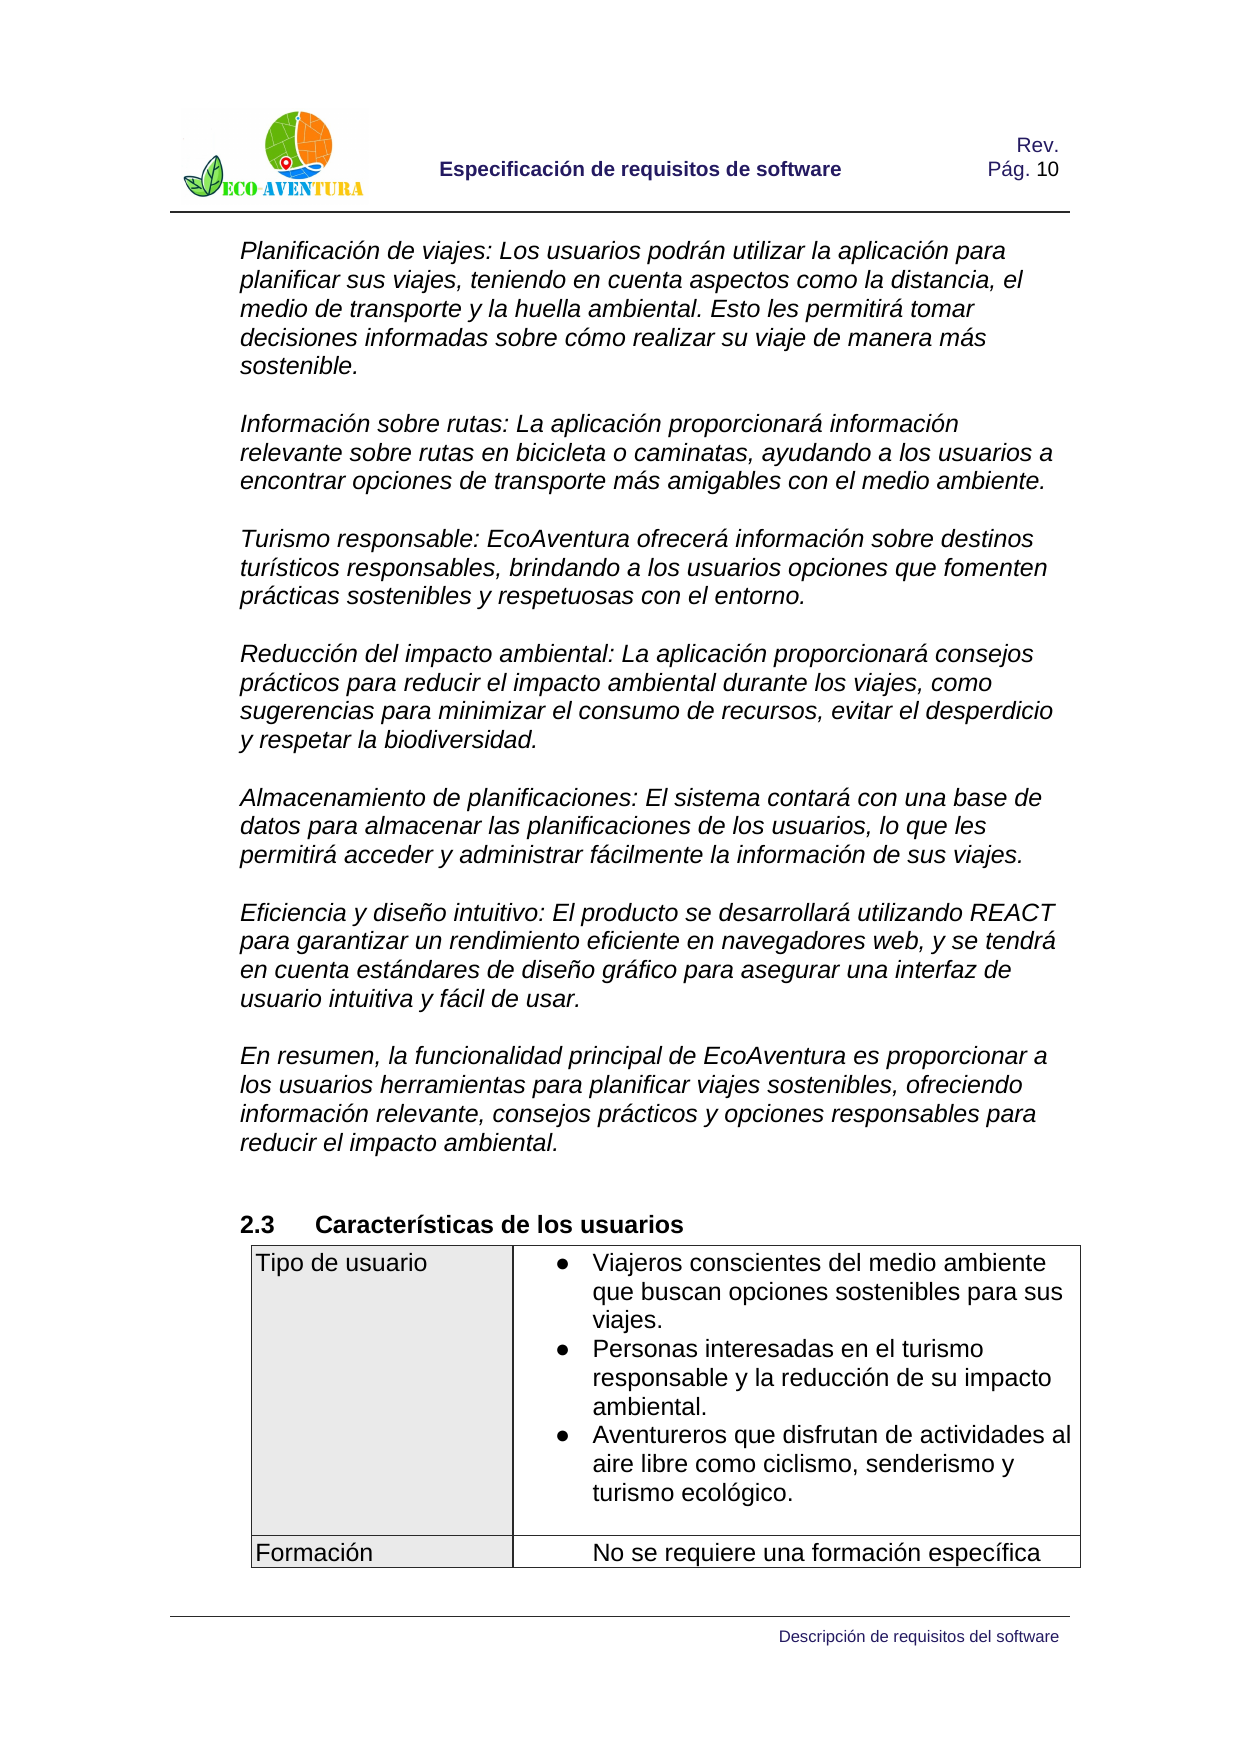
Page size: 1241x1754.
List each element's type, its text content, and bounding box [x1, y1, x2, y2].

text Almacenamiento de planificaciones: El sistema contará con una base de datos para almacenar las planificaciones de los usuarios, lo que les permitirá acceder y administrar fácilmente la información de sus viajes. [240, 783, 1063, 869]
table_cell No se requiere una formación específica para utilizar la aplicación, ya que estará diseñada para ser intuitiva y fácil de usar. [514, 1536, 1080, 1567]
text Información sobre rutas: La aplicación proporcionará información relevante sobre rutas en bicicleta o caminatas, ayudando a los usuarios a encontrar opciones de transporte más amigables con el medio ambiente. [240, 409, 1063, 495]
text En resumen, la funcionalidad principal de EcoAventura es proporcionar a los usuarios herramientas para planificar viajes sostenibles, ofreciendo información relevante, consejos prácticos y opciones responsables para reducir el impacto ambiental. [240, 1041, 1063, 1156]
text Planificación de viajes: Los usuarios podrán utilizar la aplicación para planificar sus viajes, teniendo en cuenta aspectos como la distancia, el medio de transporte y la huella ambiental. Esto les permitirá tomar decisiones informadas sobre cómo realizar su viaje de manera más sostenible. [240, 236, 1063, 380]
table_header Tipo de usuario [252, 1246, 512, 1535]
picture [181, 108, 369, 205]
text Turismo responsable: EcoAventura ofrecerá información sobre destinos turísticos responsables, brindando a los usuarios opciones que fomenten prácticas sostenibles y respetuosas con el entorno. [240, 524, 1063, 610]
text Eficiencia y diseño intuitivo: El producto se desarrollará utilizando REACT para garantizar un rendimiento eficiente en navegadores web, y se tendrá en cuenta estándares de diseño gráfico para asegurar una interfaz de usuario intuitiva y fácil de usar. [240, 898, 1063, 1013]
list Características de los usuarios [240, 1210, 1063, 1239]
table_header Viajeros conscientes del medio ambiente que buscan opciones sostenibles para sus viajes. Personas interesadas en el turismo responsable y la reducción de su impacto ambiental. Aventureros que disfrutan de actividades al aire libre como ciclismo, senderismo y turismo ecológico. [514, 1246, 1080, 1535]
table_cell Formación [252, 1536, 512, 1567]
text Reducción del impacto ambiental: La aplicación proporcionará consejos prácticos para reducir el impacto ambiental durante los viajes, como sugerencias para minimizar el consumo de recursos, evitar el desperdicio y respetar la biodiversidad. [240, 639, 1063, 754]
